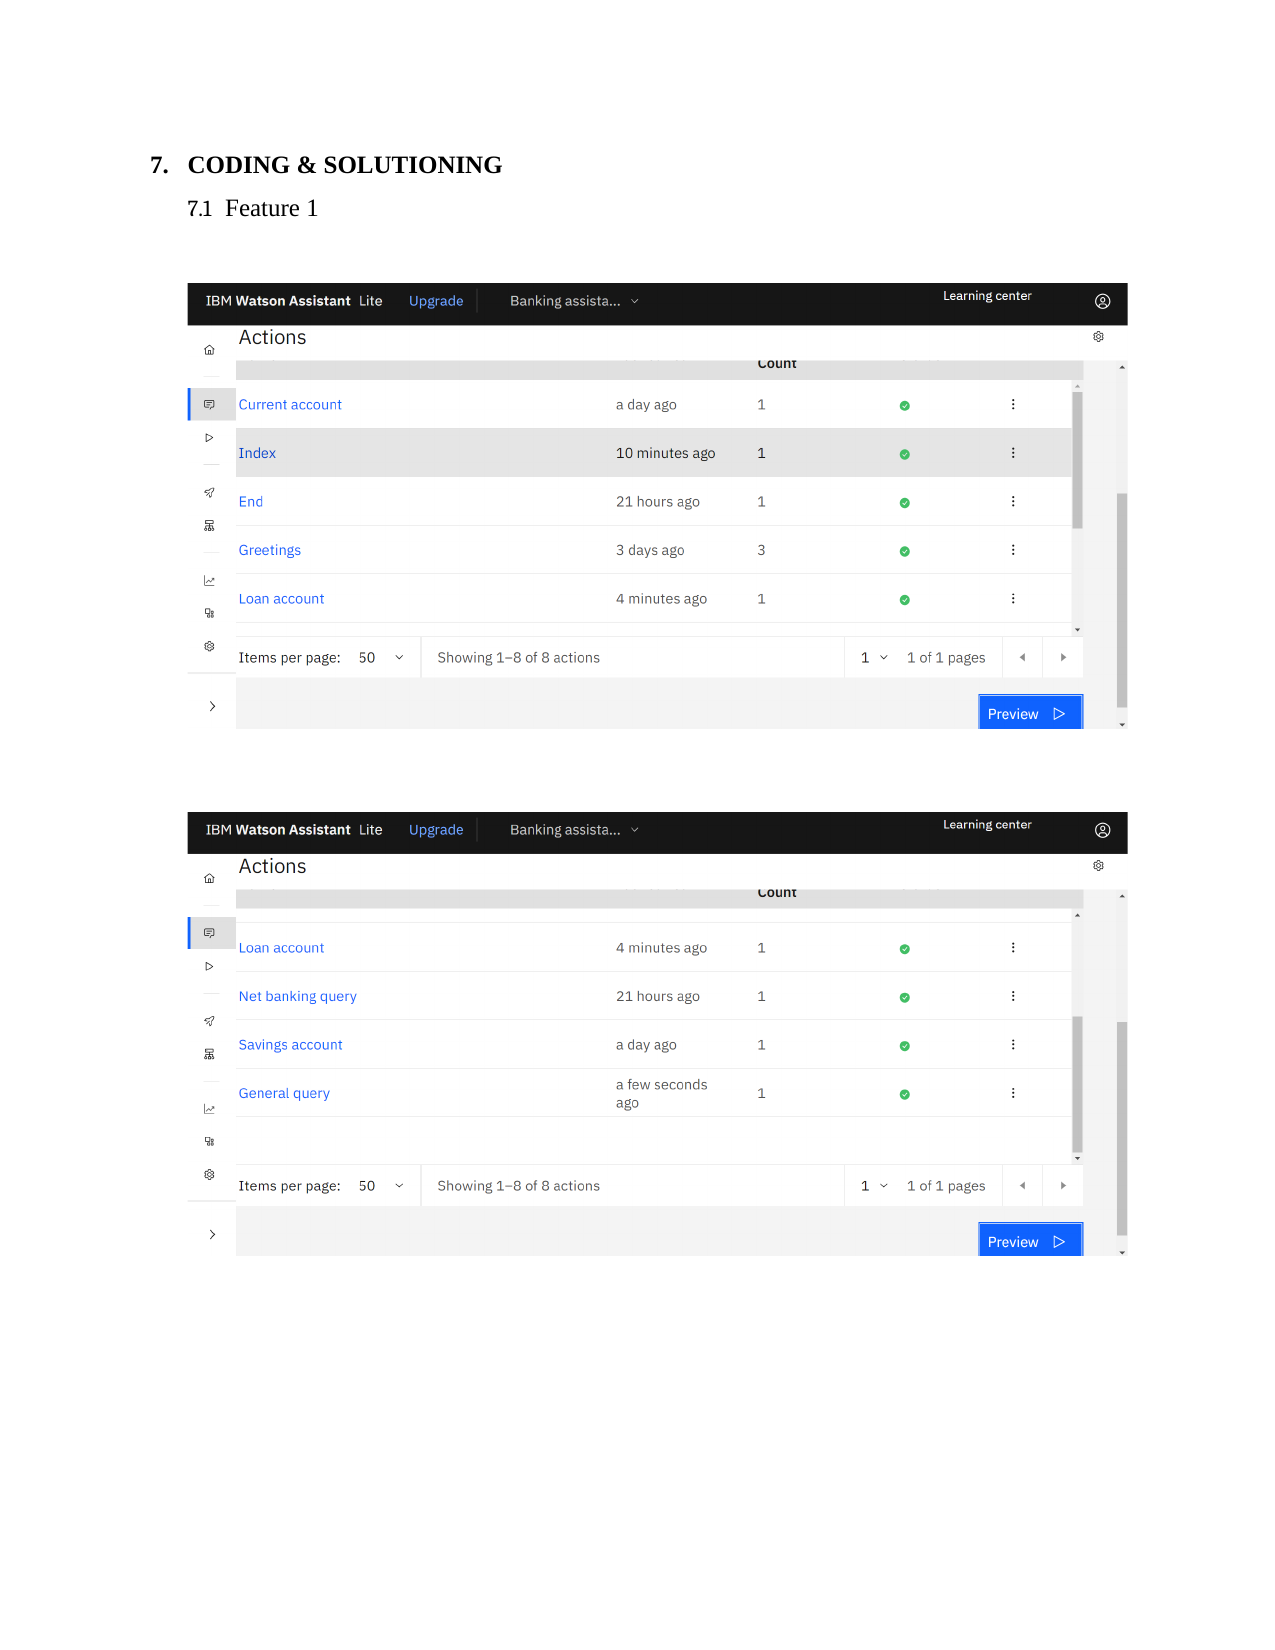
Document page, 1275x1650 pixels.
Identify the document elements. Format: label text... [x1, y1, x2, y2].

picture [187, 283, 1128, 729]
list Feature 1 [187, 193, 1125, 222]
picture [187, 812, 1128, 1256]
list CODING & SOLUTIONING [150, 150, 1125, 179]
